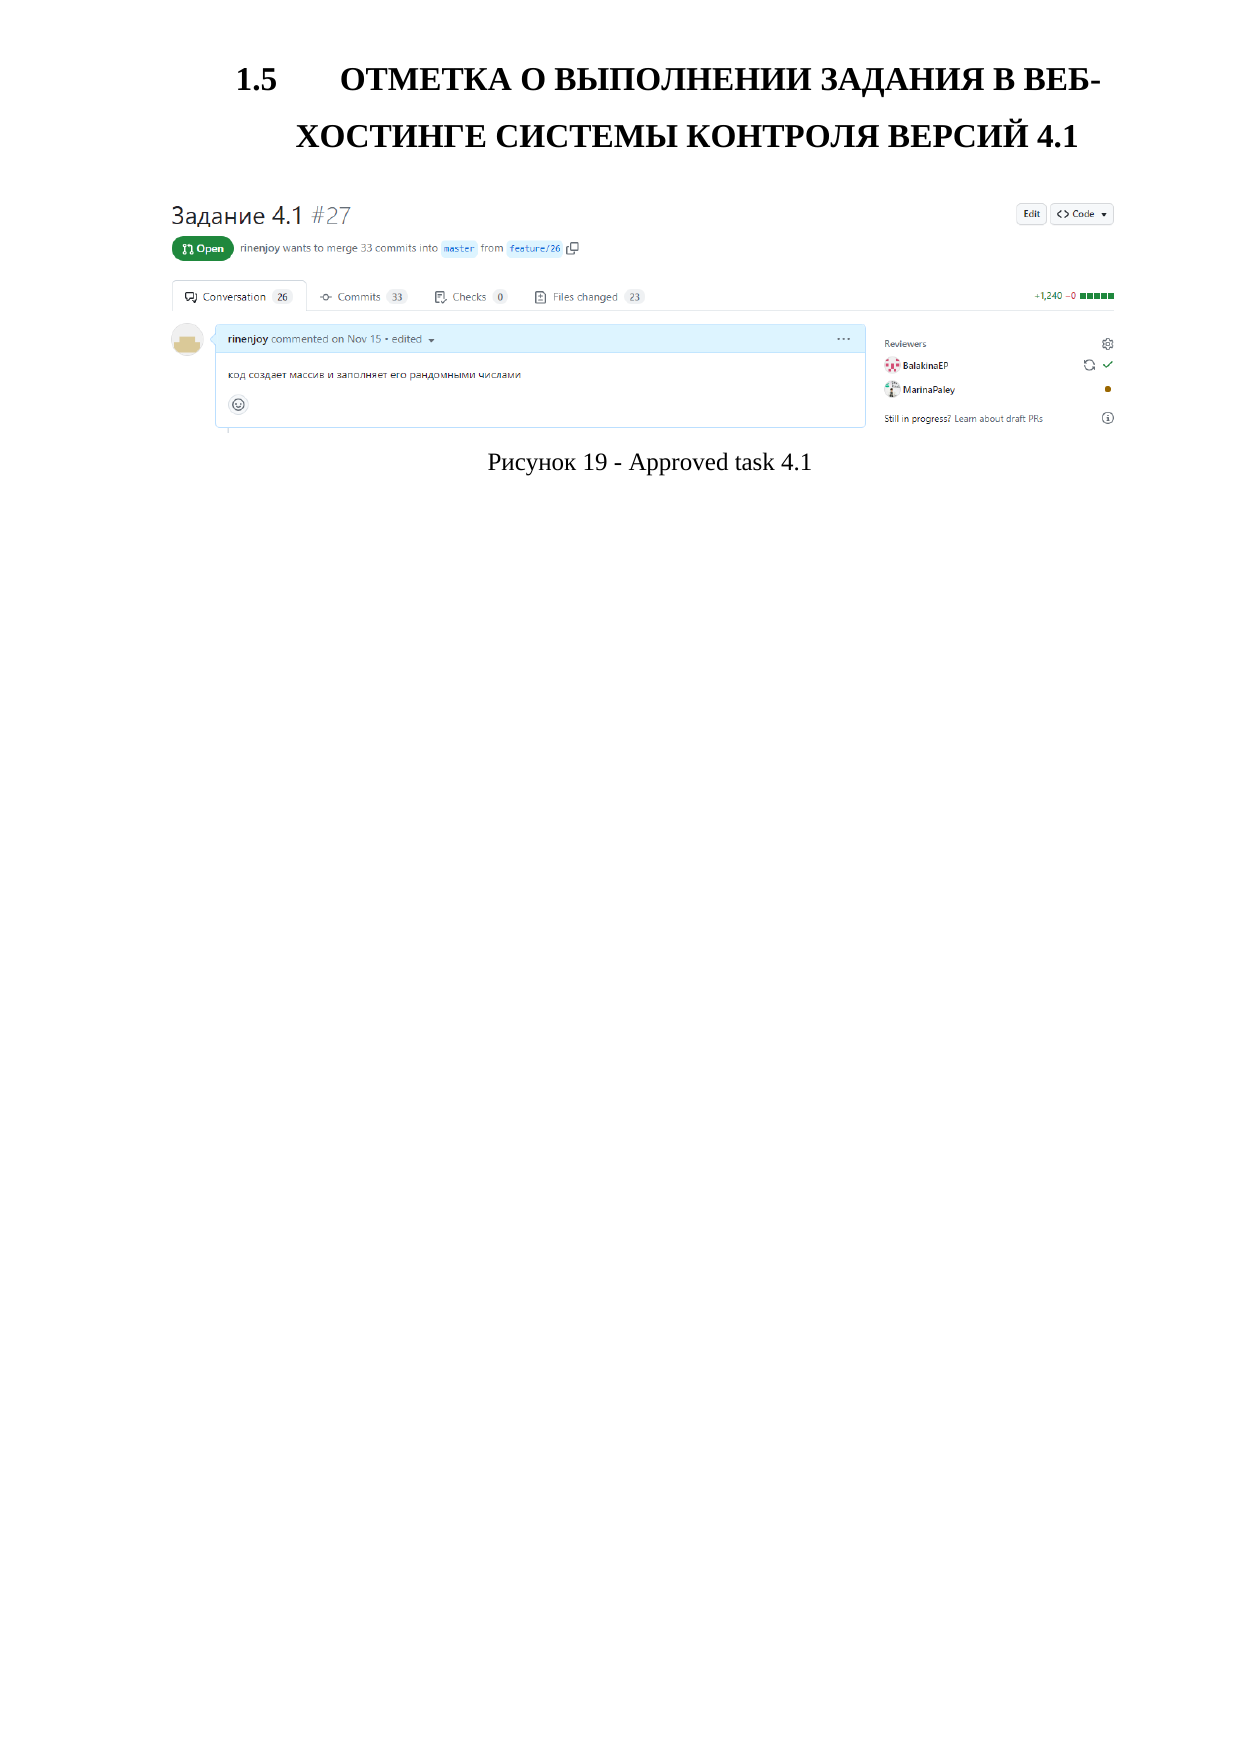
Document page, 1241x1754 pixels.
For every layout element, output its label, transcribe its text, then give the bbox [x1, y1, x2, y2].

picture [162, 199, 1137, 433]
text Отметка о выполнении задания в веб-хостинге системы контроля версий 4.1 [185, 59, 1152, 155]
